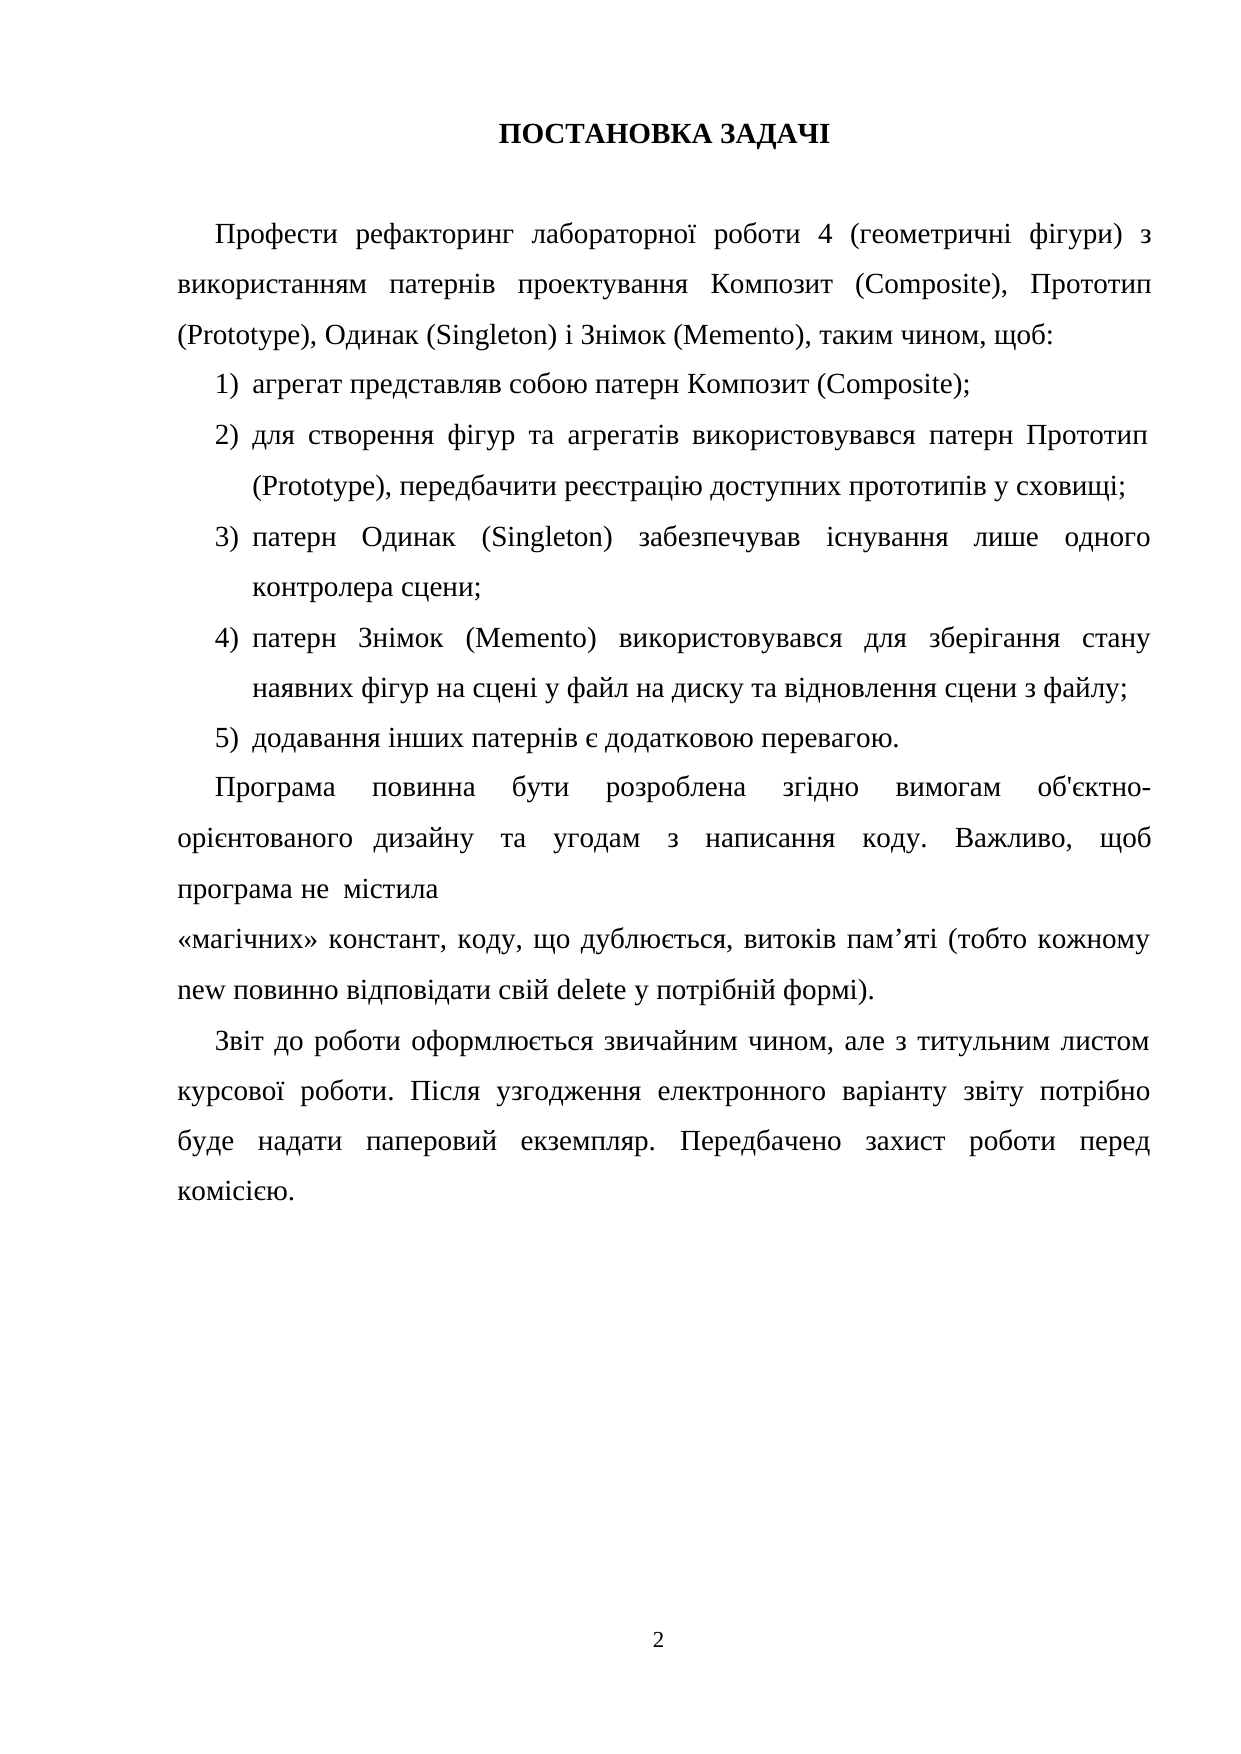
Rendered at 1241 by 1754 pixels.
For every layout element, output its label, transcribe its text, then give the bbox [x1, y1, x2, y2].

subtitle ПОСТАНОВКА ЗАДАЧІ [293, 116, 1035, 149]
text Програма повинна бути розроблена згідно вимогам об'єктно-орієнтованого дизайну та угодам з написання коду. Важливо, щоб програма не містила [177, 769, 1152, 904]
list патерн Одинак (Singleton) забезпечував існування лише одного контролера сцени; [214, 519, 1151, 603]
text «магічних» констант, коду, що дублюється, витоків пам’яті (тобто кожному new повинно відповідати свій delete у потрібній формі). [177, 921, 1151, 1006]
text Профести рефакторинг лабораторної роботи 4 (геометричні фігури) з використанням патернів проектування Композит (Composite), Прототип (Prototype), Одинак (Singleton) і Знімок (Memento), таким чином, щоб: [177, 216, 1152, 351]
list для створення фігур та агрегатів використовувався патерн Прототип (Prototype), передбачити реєстрацію доступних прототипів у сховищі; [214, 417, 1151, 502]
list патерн Знімок (Memento) використовувався для зберігання стану наявних фігур на сцені у файл на диску та відновлення сцени з файлу; [214, 620, 1152, 704]
list додавання інших патернів є додатковою перевагою. [214, 721, 1169, 754]
text Звіт до роботи оформлюється звичайним чином, але з титульним листом курсової роботи. Після узгодження електронного варіанту звіту потрібно буде надати паперовий екземпляр. Передбачено захист роботи перед комісією. [177, 1023, 1151, 1207]
list агрегат представляв собою патерн Композит (Composite); [214, 368, 1169, 401]
